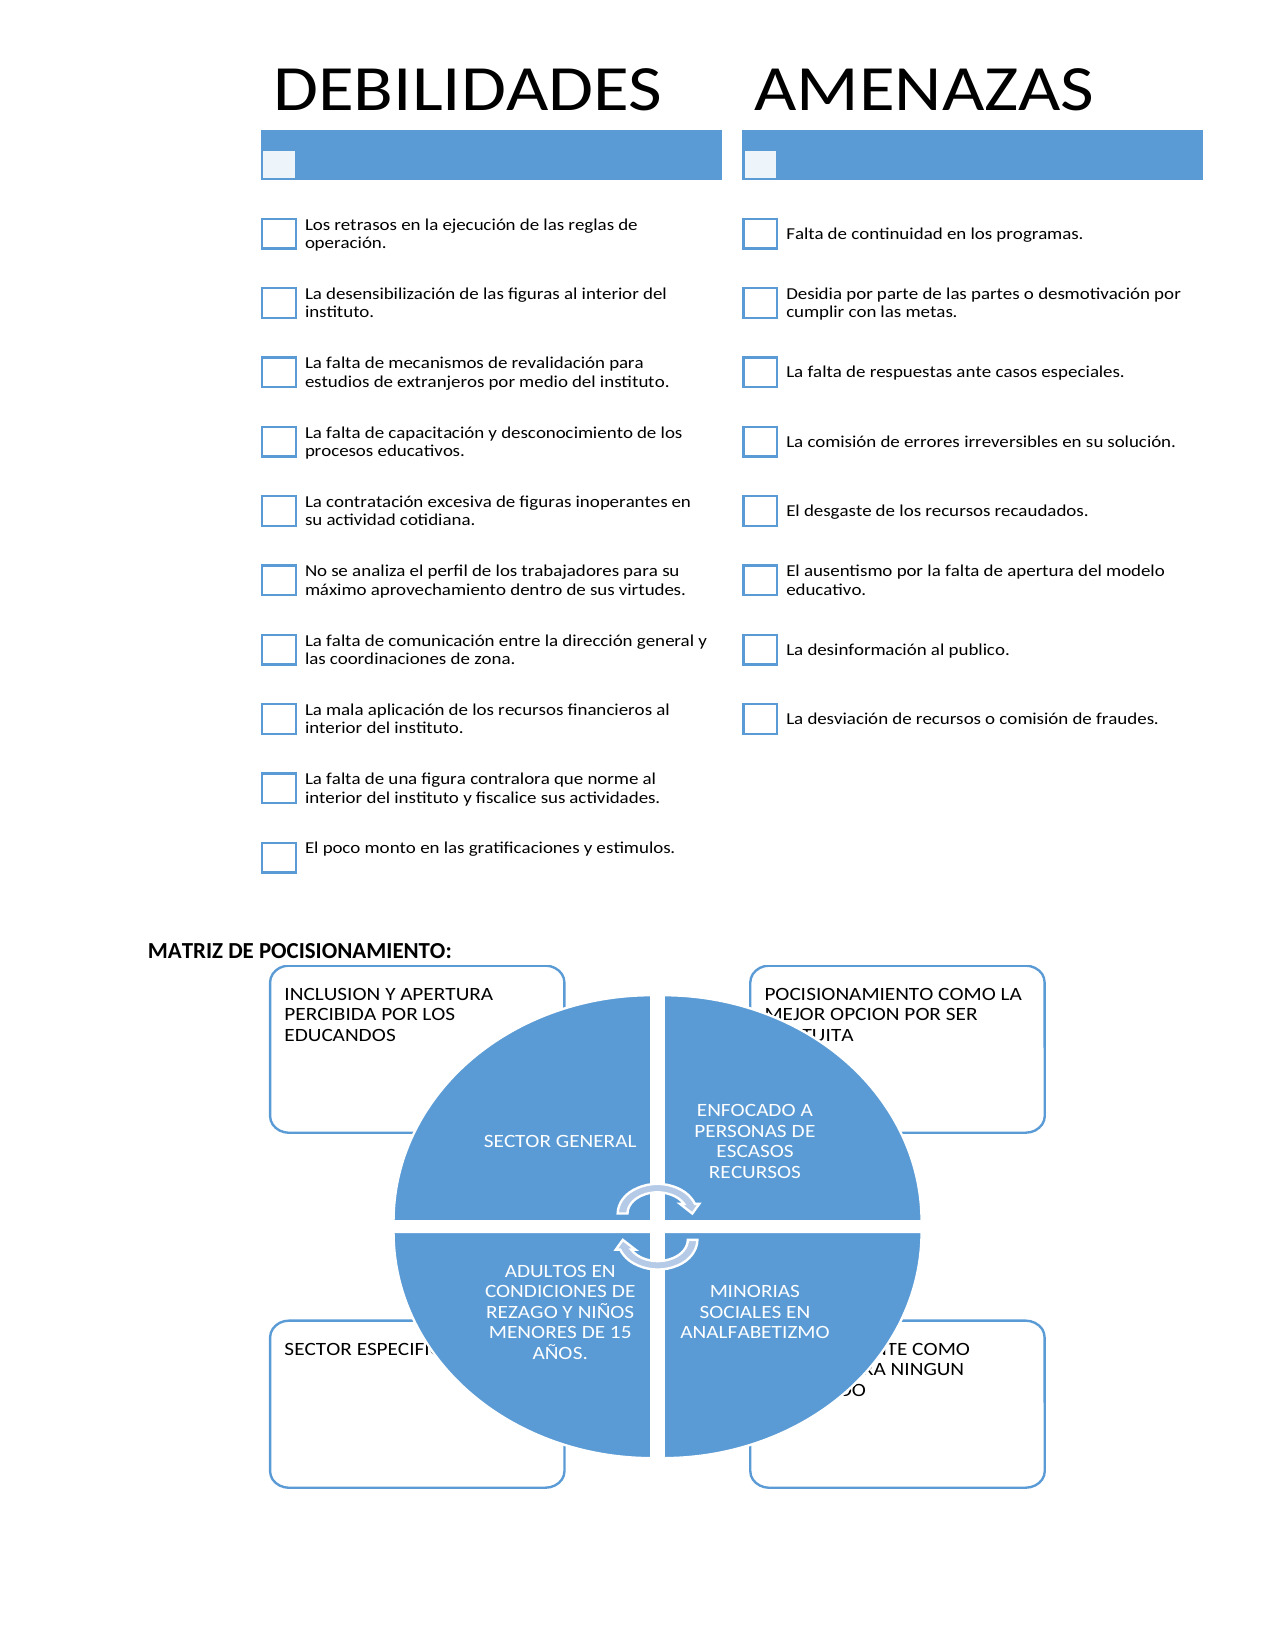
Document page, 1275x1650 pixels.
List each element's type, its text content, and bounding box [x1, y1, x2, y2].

text MATRIZ DE POCISIONAMIENTO: [148, 936, 1127, 1494]
